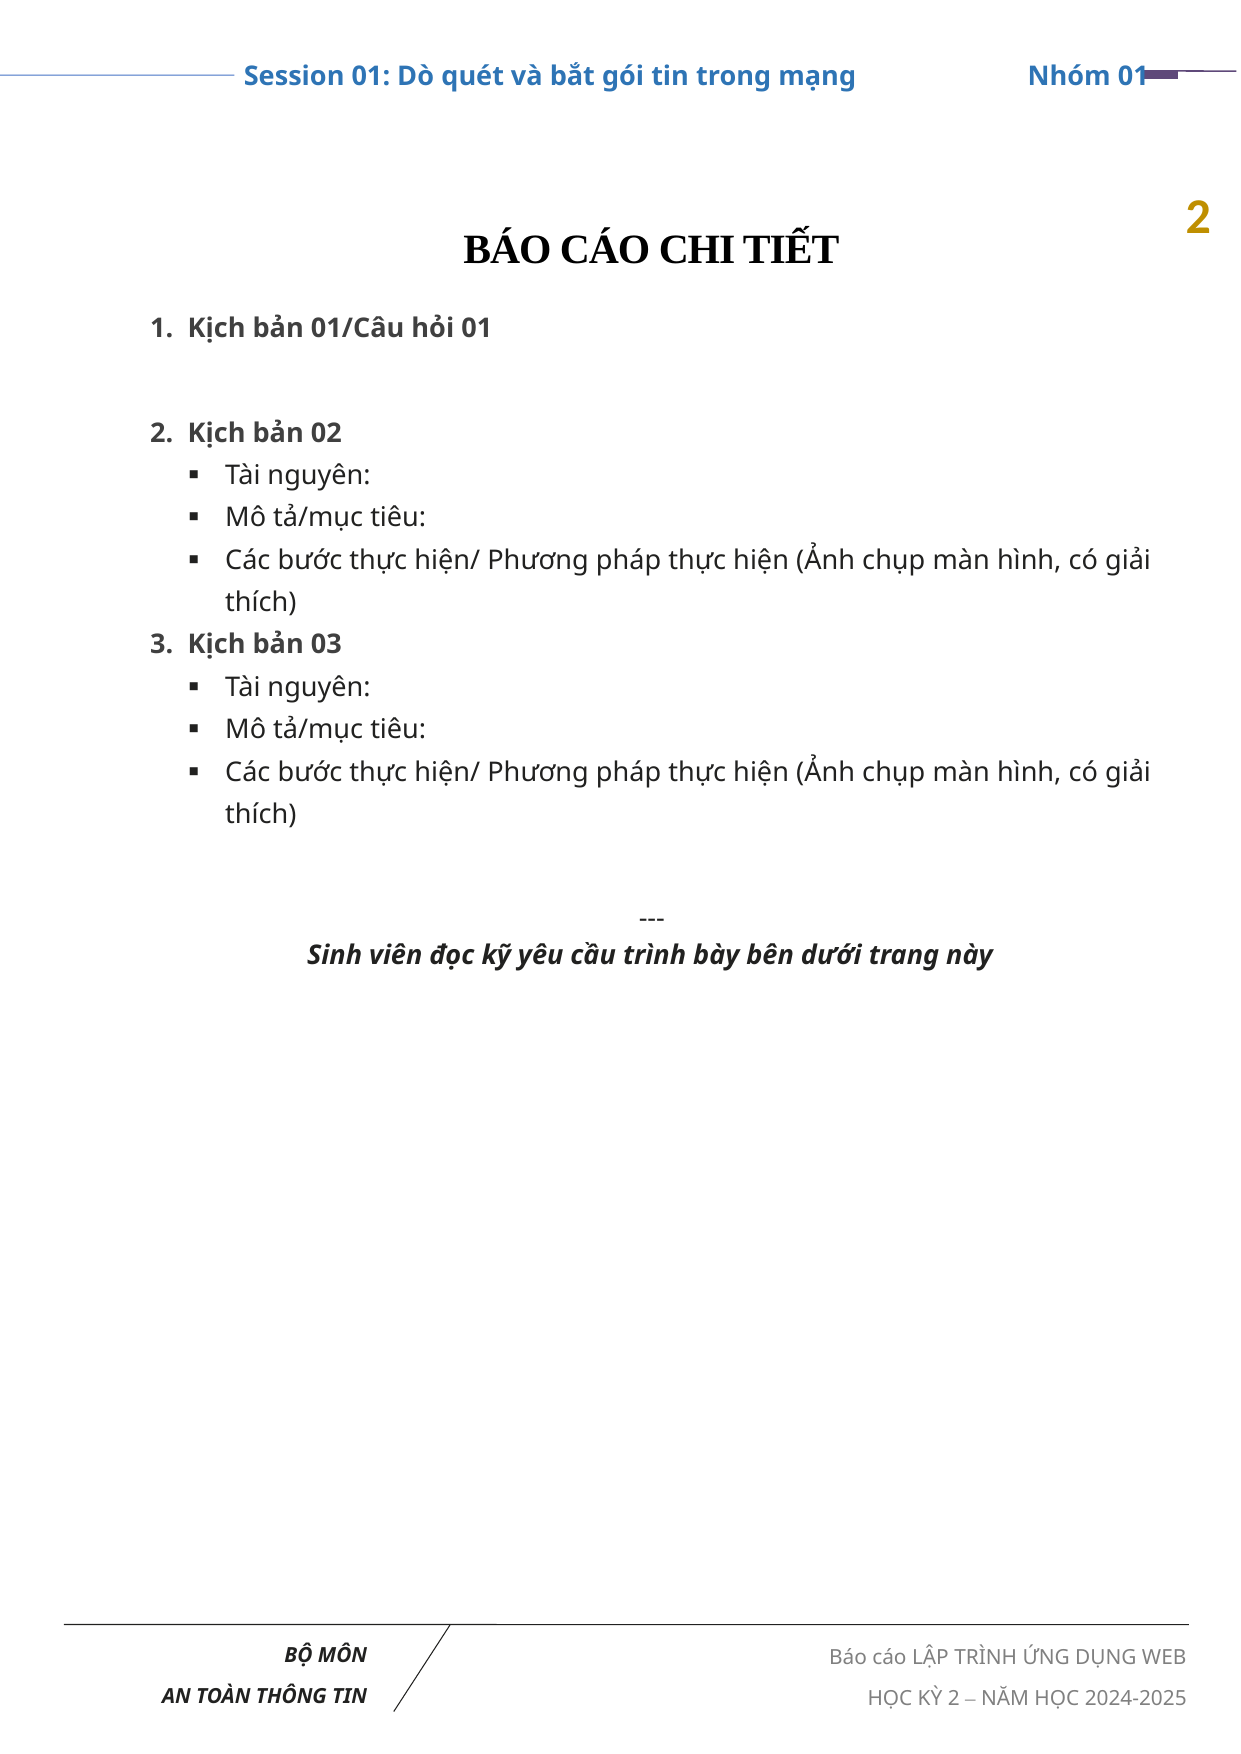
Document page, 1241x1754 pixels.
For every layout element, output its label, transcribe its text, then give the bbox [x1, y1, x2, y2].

subtitle Các bước thực hiện/ Phương pháp thực hiện (Ảnh chụp màn hình, có giải thích) [187, 752, 1153, 831]
text --- [150, 899, 1153, 936]
subtitle Tài nguyên: [187, 455, 1153, 492]
text Sinh viên đọc kỹ yêu cầu trình bày bên dưới trang này [150, 936, 1153, 973]
subtitle Kịch bản 03 [150, 625, 1153, 662]
subtitle Kịch bản 02 [150, 413, 1153, 450]
title BÁO CÁO CHI TIẾT [150, 224, 1153, 272]
subtitle Tài nguyên: [187, 667, 1153, 704]
subtitle Các bước thực hiện/ Phương pháp thực hiện (Ảnh chụp màn hình, có giải thích) [187, 540, 1153, 619]
subtitle Mô tả/mục tiêu: [187, 498, 1153, 535]
subtitle Mô tả/mục tiêu: [187, 710, 1153, 747]
subtitle Kịch bản 01/Câu hỏi 01 [150, 309, 1153, 346]
